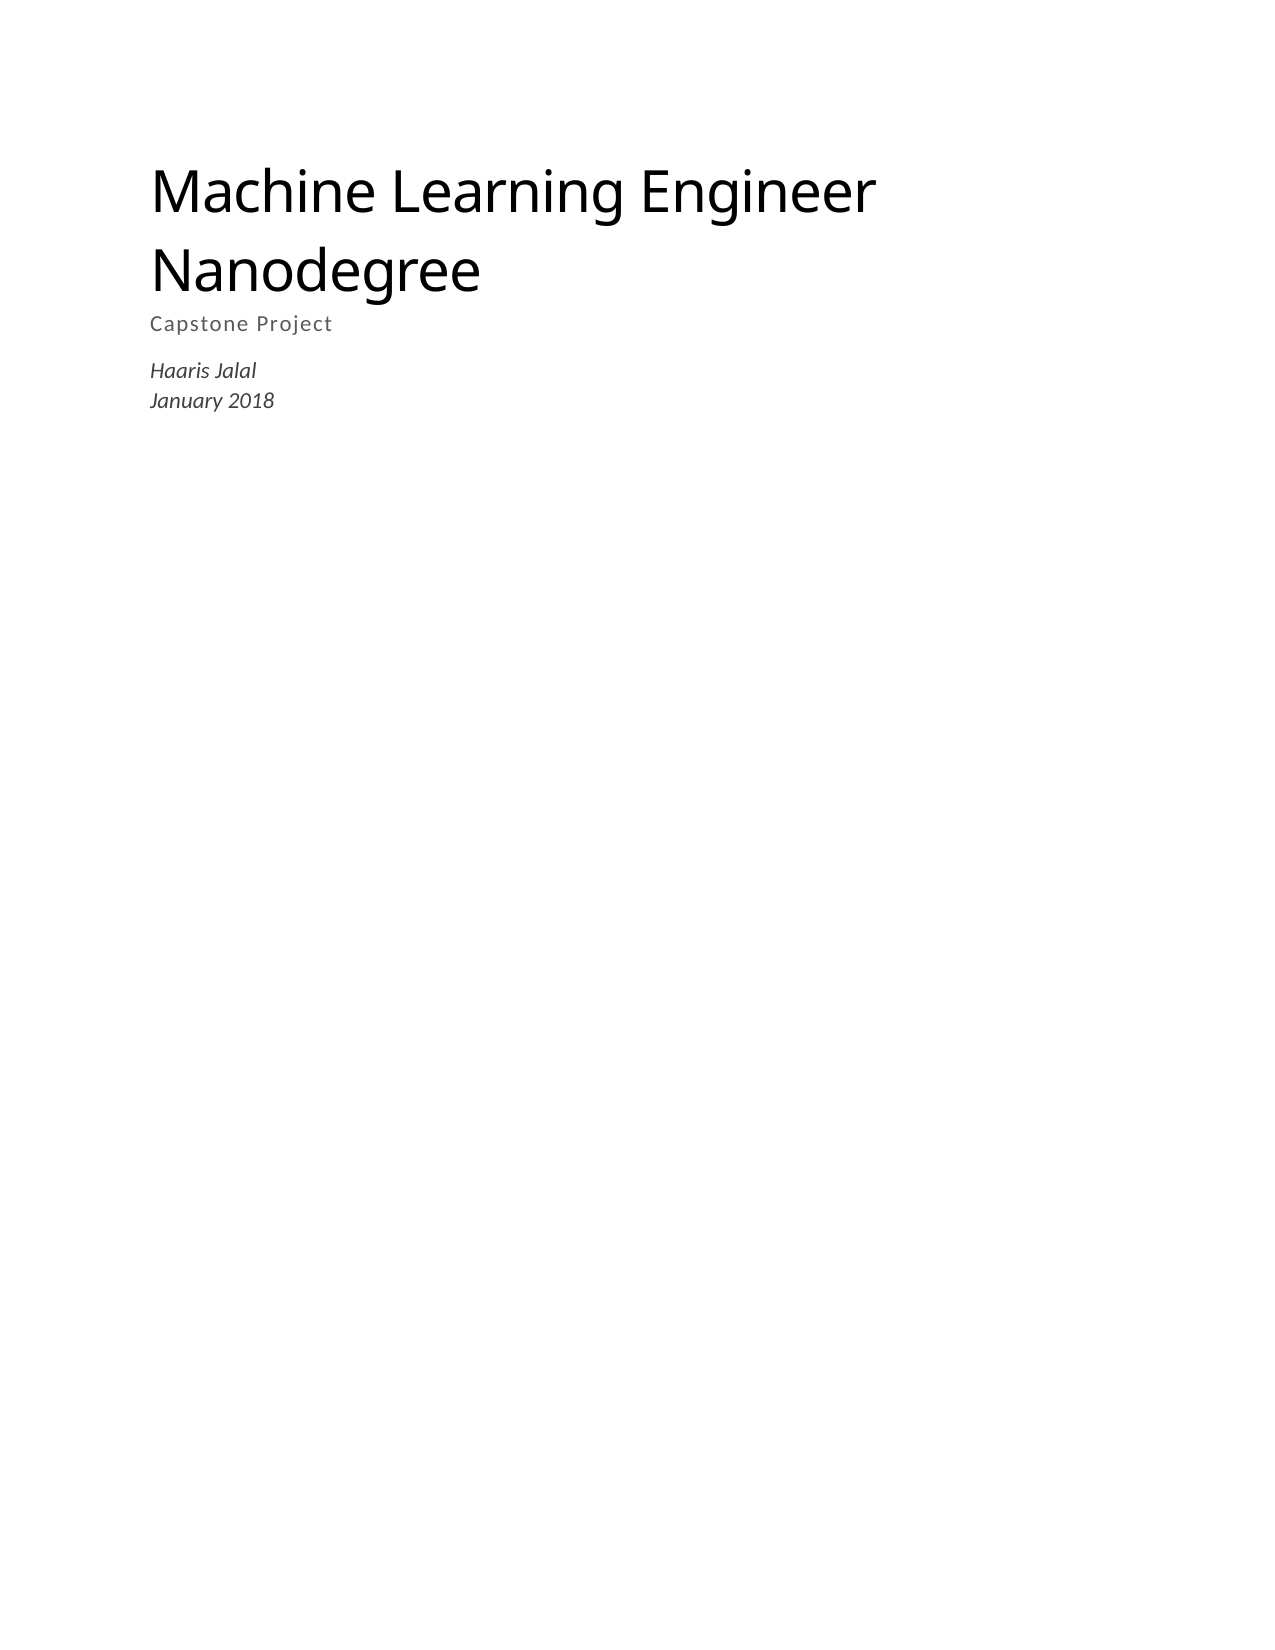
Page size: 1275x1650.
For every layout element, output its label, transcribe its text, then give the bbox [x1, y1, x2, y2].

subtitle Capstone Project [150, 309, 1125, 337]
text Haaris Jalal January 2018 [150, 356, 1125, 414]
title Machine Learning Engineer Nanodegree [150, 150, 1125, 309]
